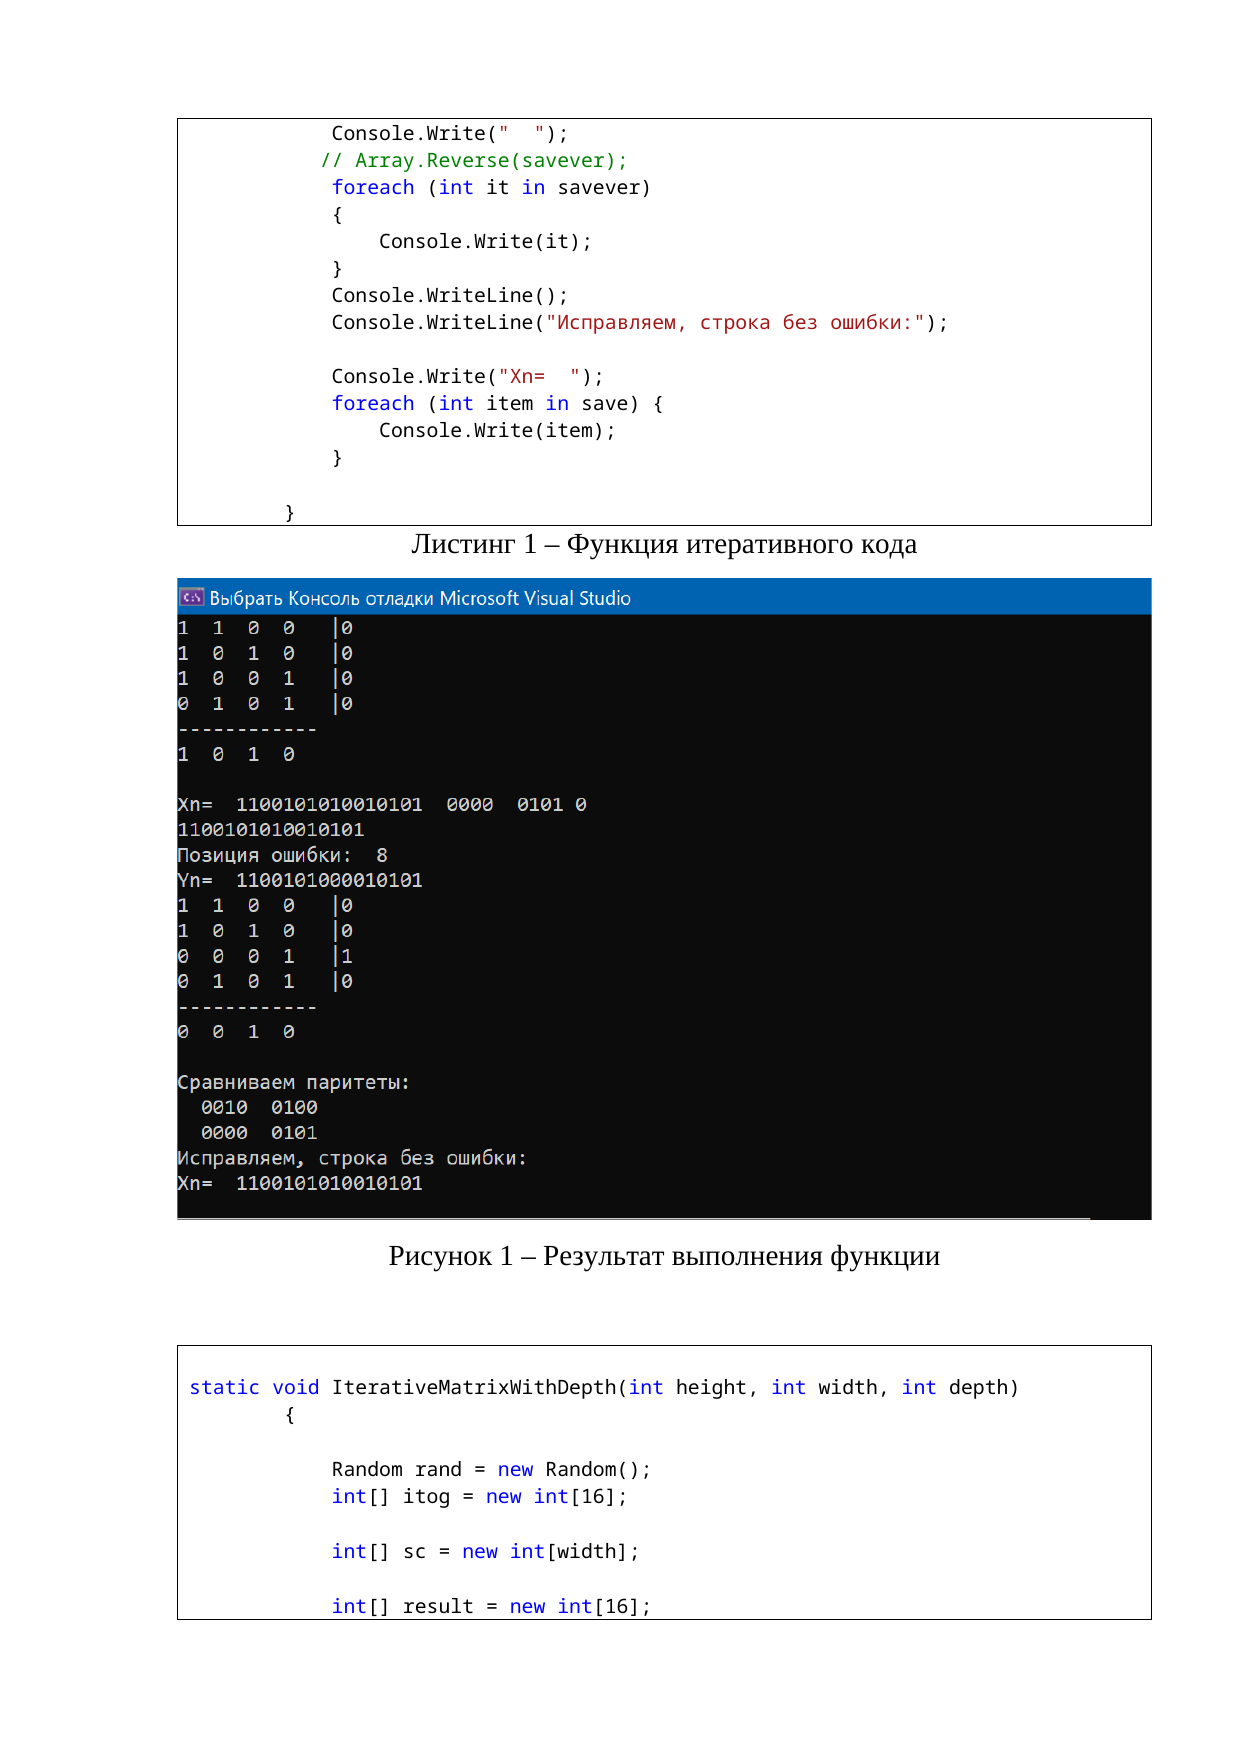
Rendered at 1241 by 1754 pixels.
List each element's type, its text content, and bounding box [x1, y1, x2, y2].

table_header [178, 119, 1151, 525]
text Листинг 1 – Функция итеративного кода [177, 526, 1152, 559]
text Рисунок 1 – Результат выполнения функции [177, 1238, 1152, 1272]
picture [177, 578, 1152, 1220]
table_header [178, 1346, 1151, 1619]
